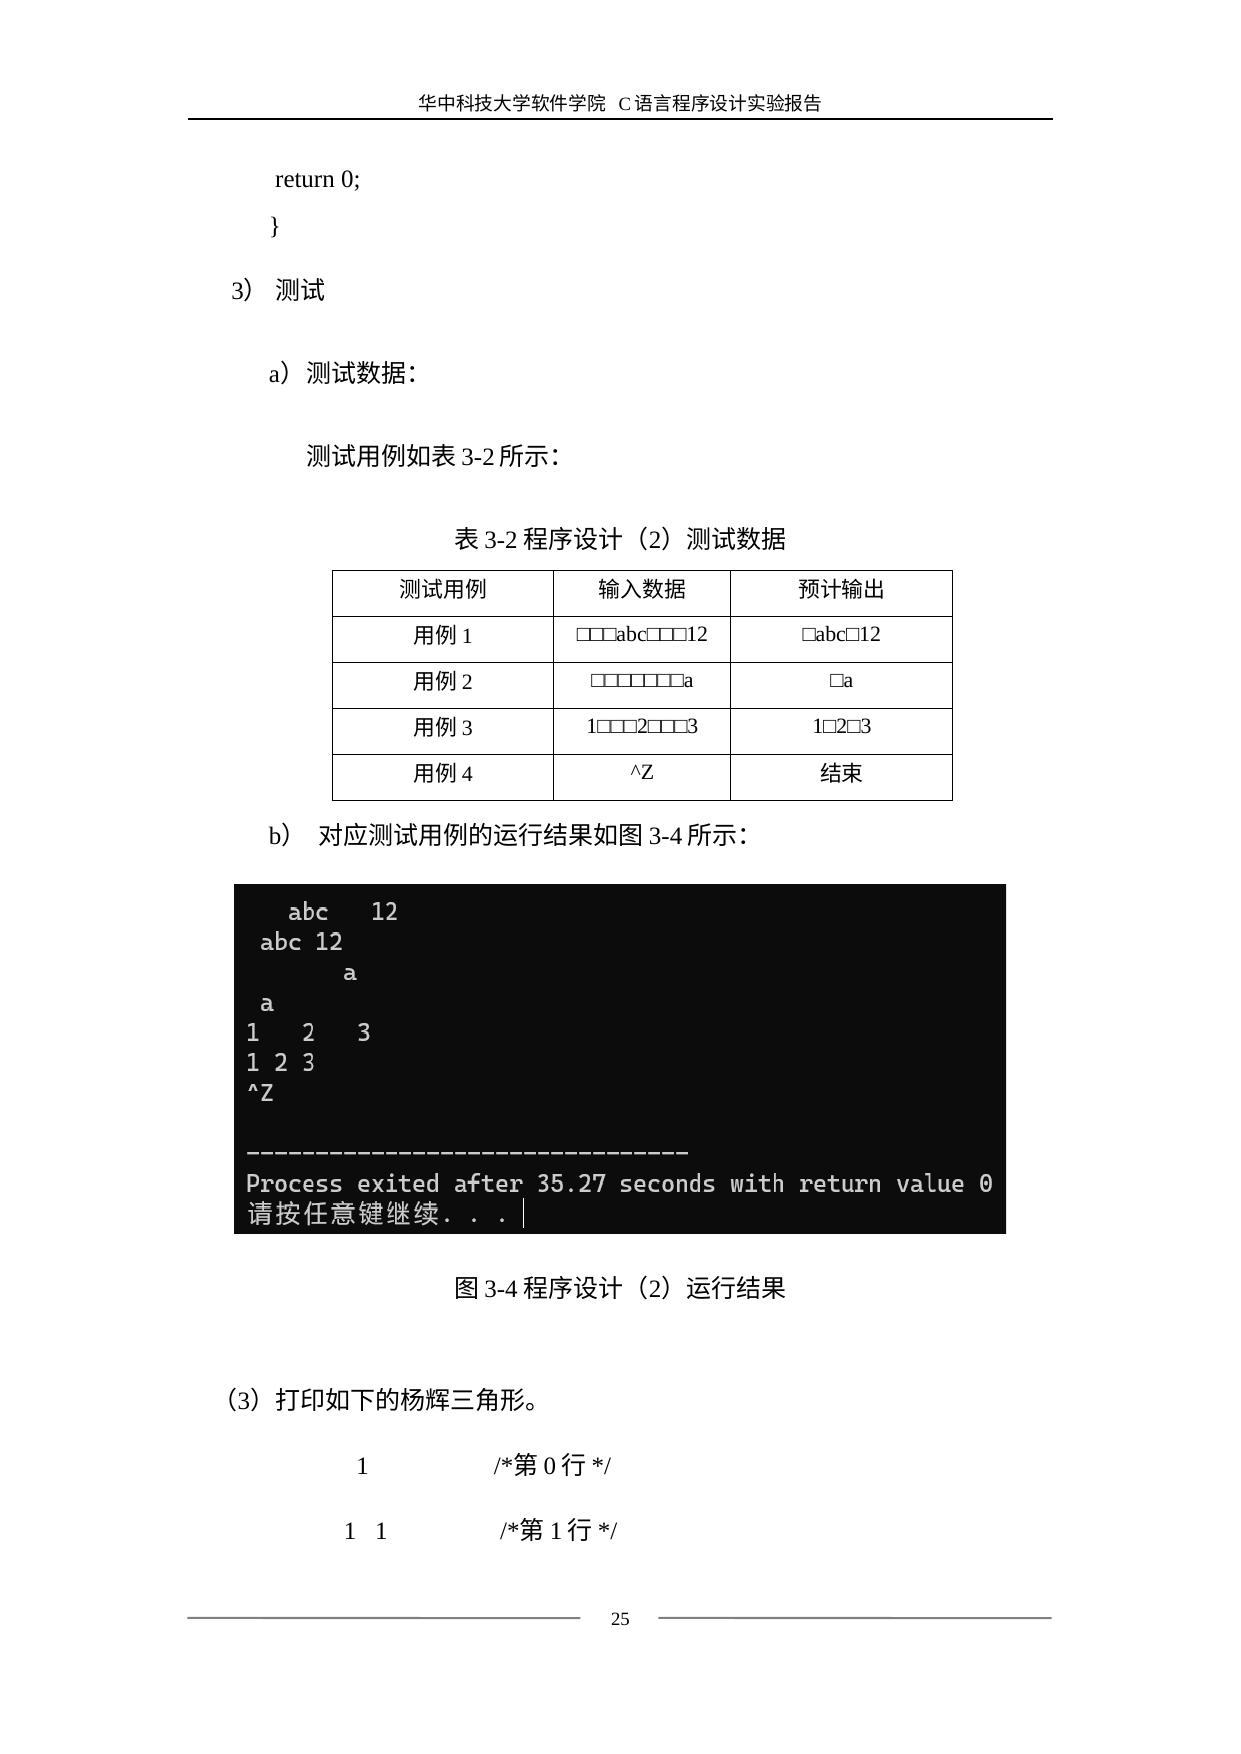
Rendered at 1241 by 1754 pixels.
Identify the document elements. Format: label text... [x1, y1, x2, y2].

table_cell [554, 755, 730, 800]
picture [234, 884, 1007, 1234]
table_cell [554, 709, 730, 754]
text 1 1 /*第1行 */ [187, 1496, 1053, 1561]
text （3）打印如下的杨辉三角形。 [187, 1366, 1053, 1431]
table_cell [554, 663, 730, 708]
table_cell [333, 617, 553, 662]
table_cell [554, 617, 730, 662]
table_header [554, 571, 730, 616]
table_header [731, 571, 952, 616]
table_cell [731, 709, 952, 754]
text 1 /*第0行 */ [187, 1431, 1053, 1496]
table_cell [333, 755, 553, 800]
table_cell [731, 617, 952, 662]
list 测试 [231, 256, 1053, 321]
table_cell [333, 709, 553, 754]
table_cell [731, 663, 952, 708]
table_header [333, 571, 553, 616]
text 测试用例如表3-2所示： [306, 422, 1053, 487]
text 表3-2 程序设计（2）测试数据 [187, 505, 1053, 570]
list 测试数据： [269, 339, 1053, 404]
text 图3-4 程序设计（2）运行结果 [187, 1254, 1053, 1319]
text } [269, 209, 1053, 241]
text return 0; [269, 162, 1053, 194]
list 对应测试用例的运行结果如图3-4所示： [269, 801, 1053, 866]
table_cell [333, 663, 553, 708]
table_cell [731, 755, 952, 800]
